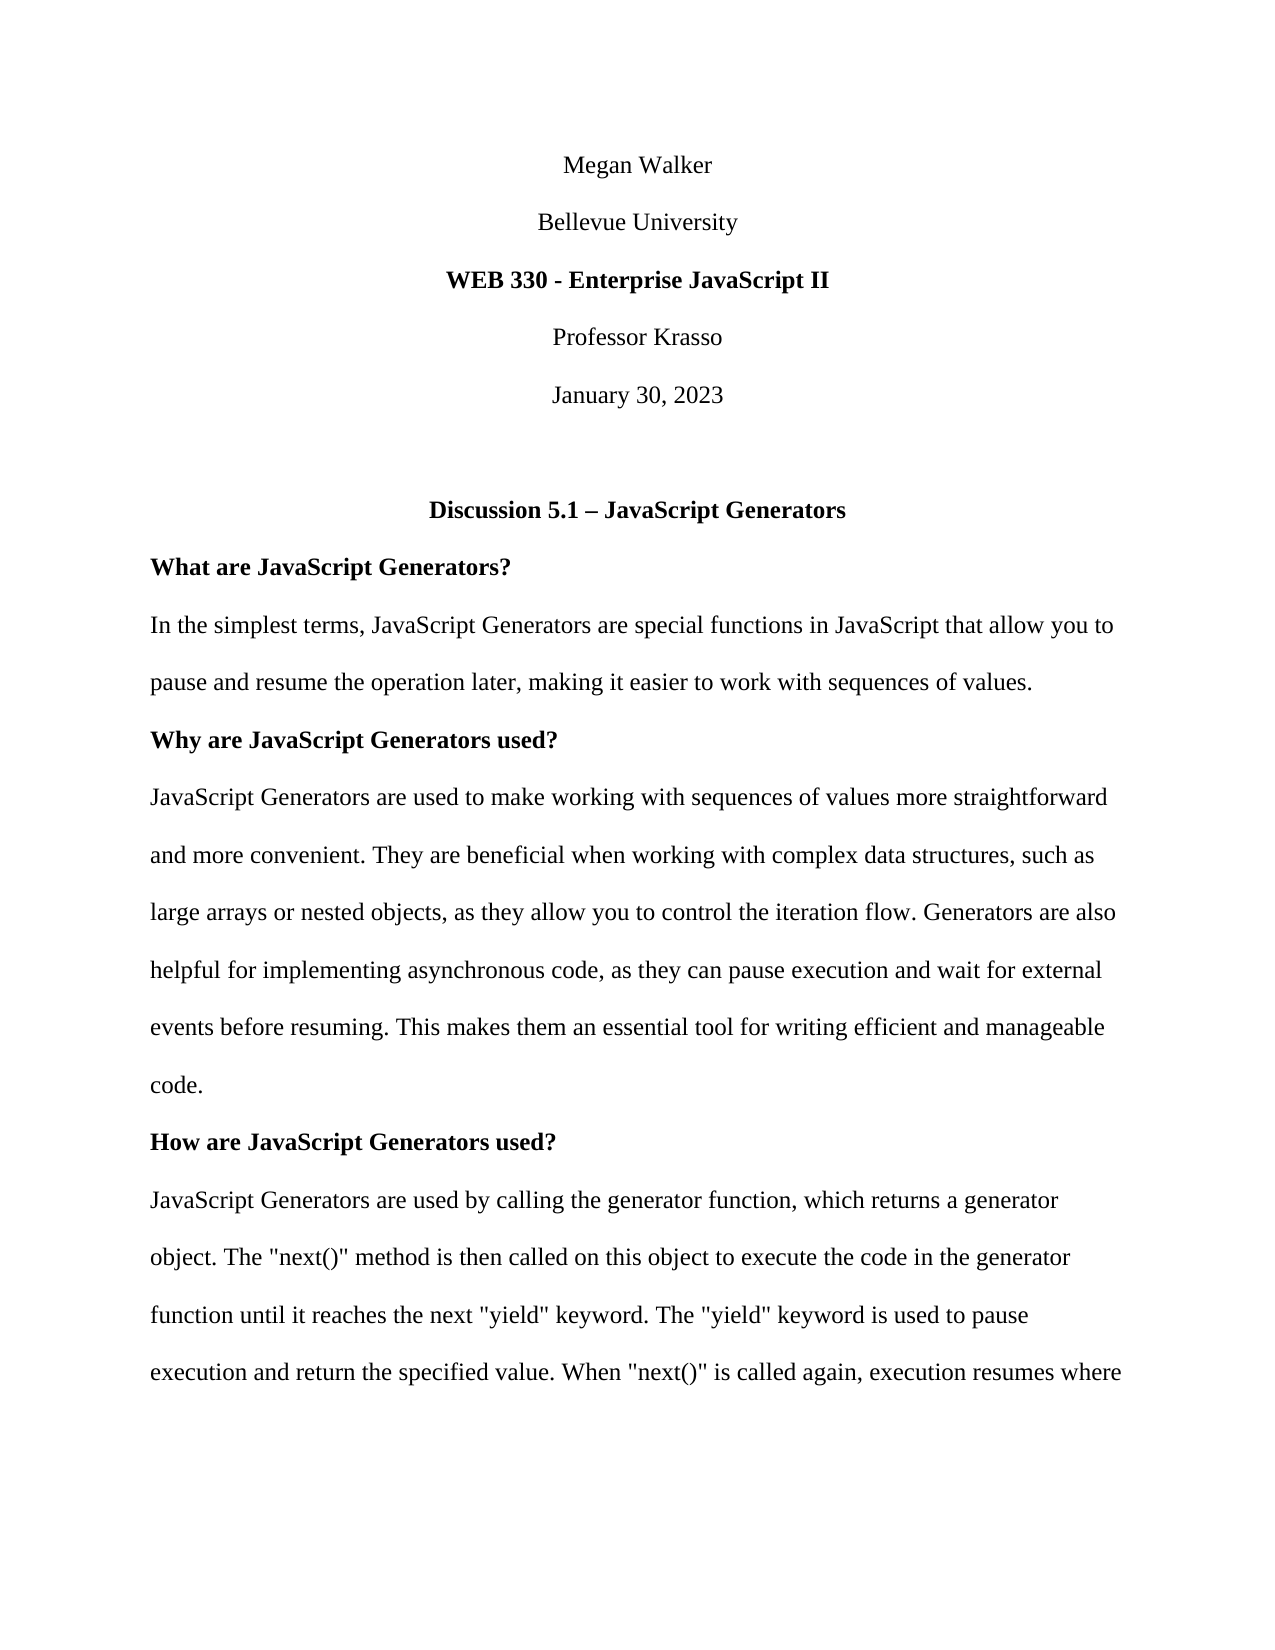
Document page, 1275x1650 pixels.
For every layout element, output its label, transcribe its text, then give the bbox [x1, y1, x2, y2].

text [150, 1185, 1125, 1386]
text Megan Walker [150, 150, 1125, 179]
text How are JavaScript Generators used? [150, 1127, 1125, 1156]
text Bellevue University [150, 207, 1125, 236]
text JavaScript Generators are used to make working with sequences of values more straightforward and more convenient. They are beneficial when working with complex data structures, such as large arrays or nested objects, as they allow you to control the iteration flow. Generators are also helpful for implementing asynchronous code, as they can pause execution and wait for external events before resuming. This makes them an essential tool for writing efficient and manageable code. [150, 782, 1125, 1099]
text What are JavaScript Generators? [150, 552, 1125, 581]
text In the simplest terms, JavaScript Generators are special functions in JavaScript that allow you to pause and resume the operation later, making it easier to work with sequences of values. [150, 610, 1125, 696]
text Discussion 5.1 – JavaScript Generators [150, 495, 1125, 524]
text WEB 330 - Enterprise JavaScript II [150, 265, 1125, 294]
text Why are JavaScript Generators used? [150, 725, 1125, 754]
text January 30, 2023 [150, 380, 1125, 409]
text Professor Krasso [150, 322, 1125, 351]
